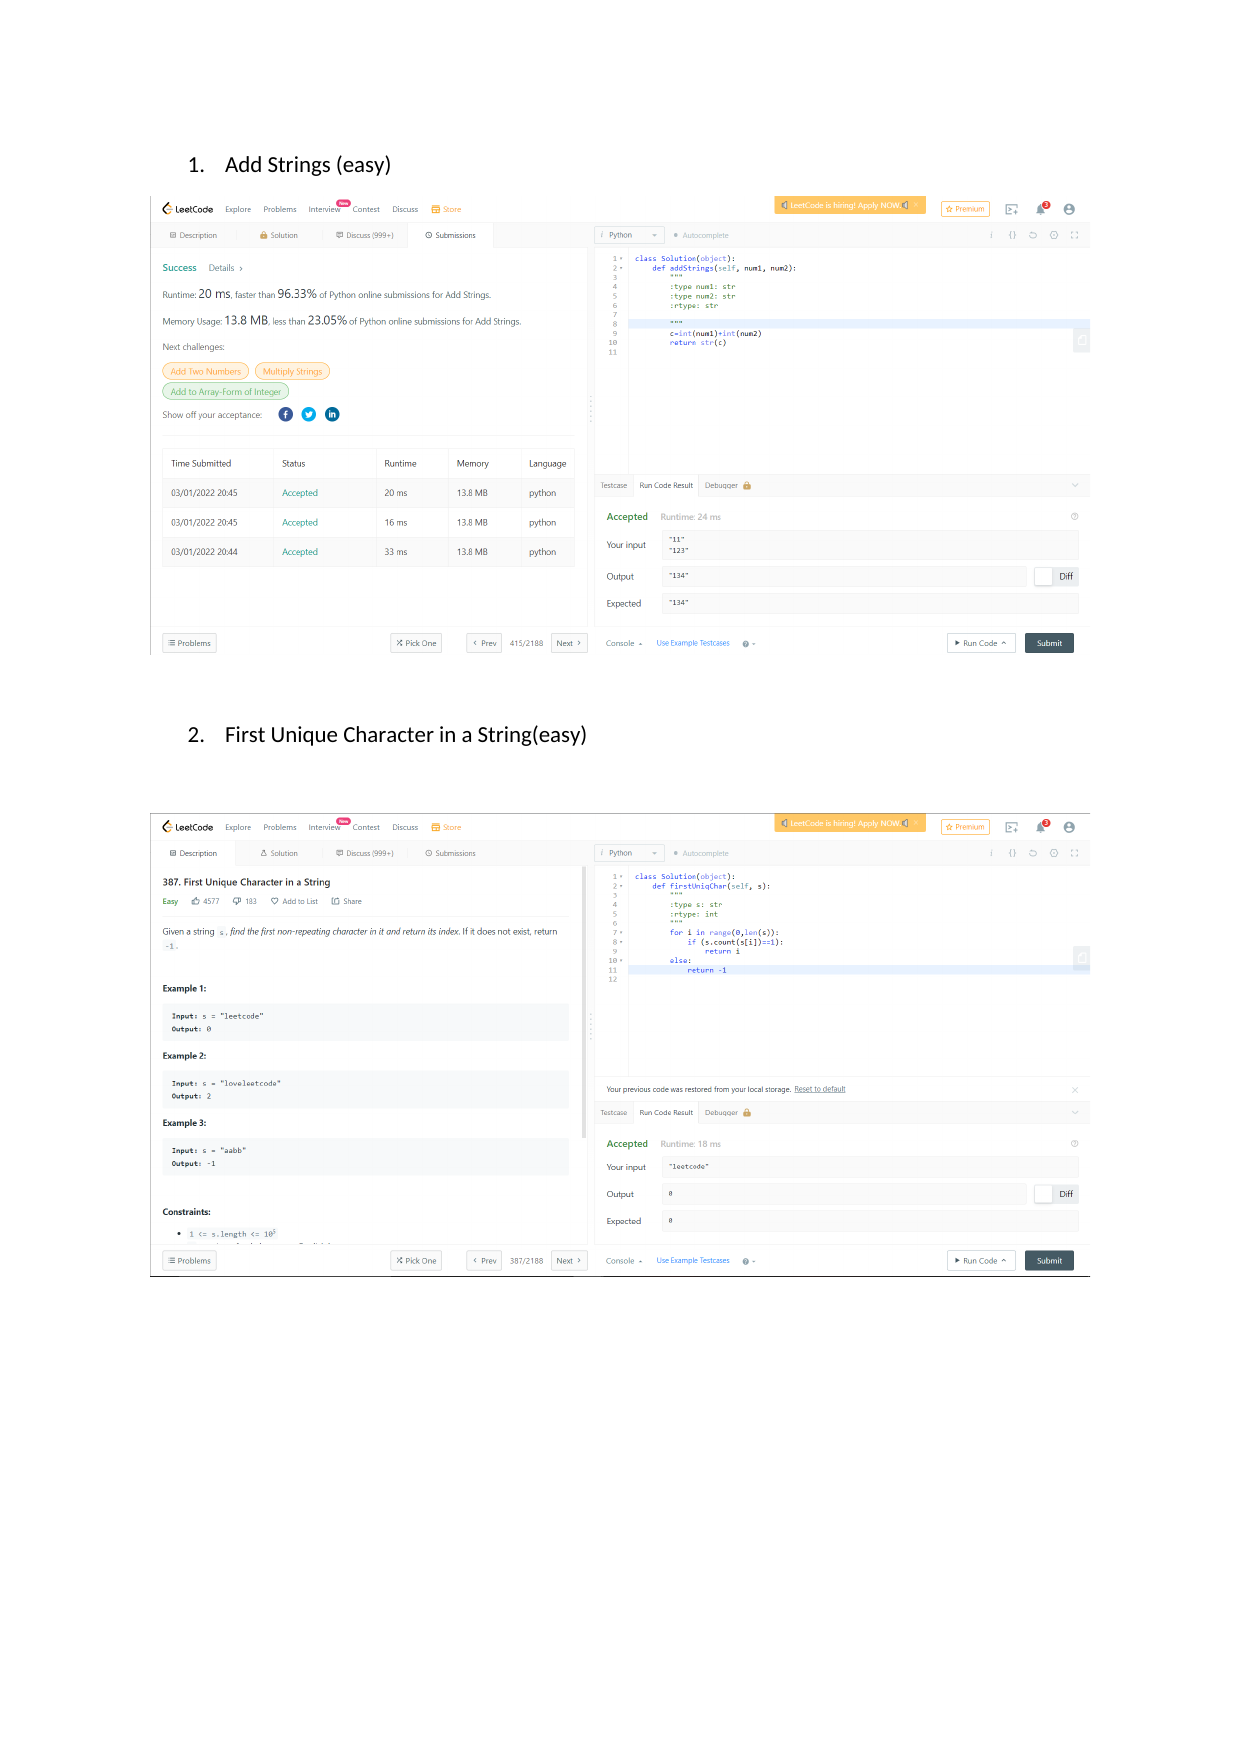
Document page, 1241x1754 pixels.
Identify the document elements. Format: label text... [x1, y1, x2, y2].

list Add Strings (easy) [187, 150, 1090, 178]
picture [150, 813, 1091, 1277]
list First Unique Character in a String(easy) [187, 720, 1090, 748]
picture [150, 196, 1091, 655]
